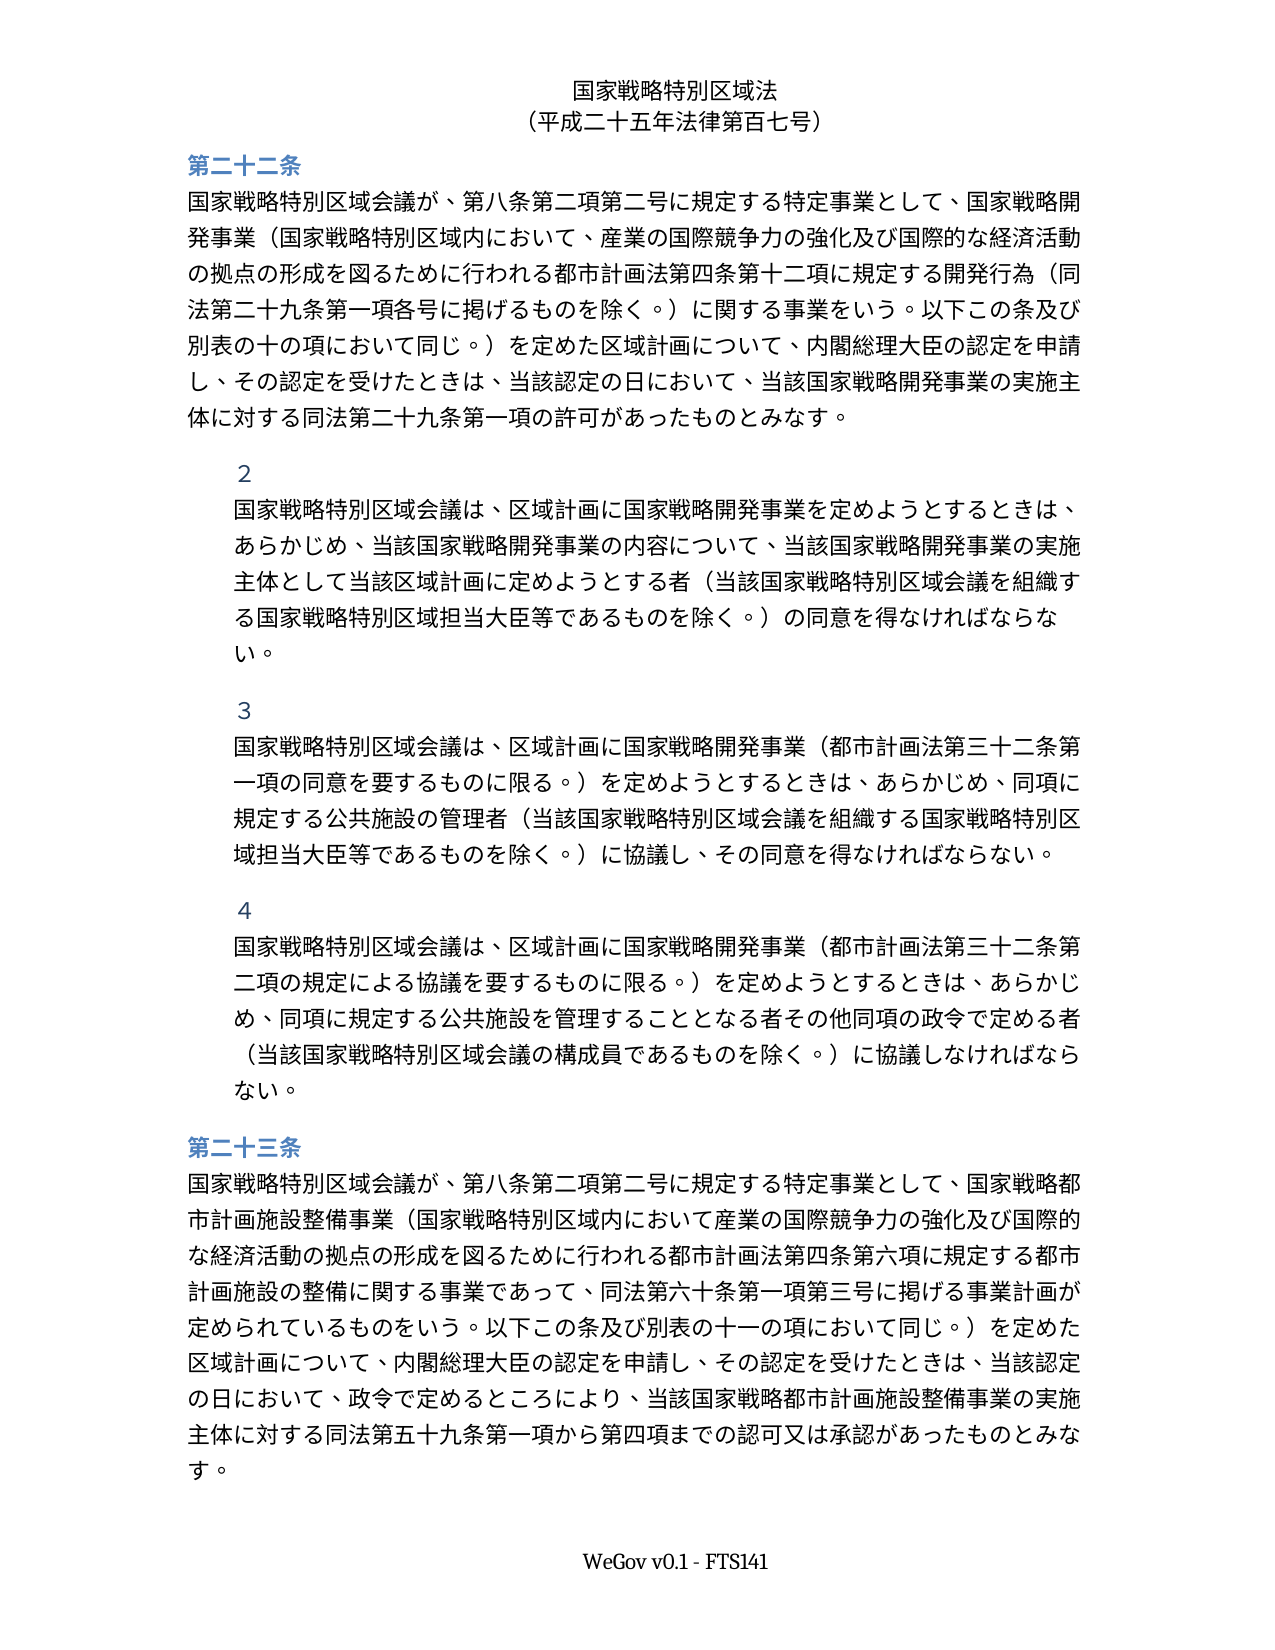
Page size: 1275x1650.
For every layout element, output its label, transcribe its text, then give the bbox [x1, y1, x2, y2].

subtitle ４ [233, 895, 1087, 927]
text 国家戦略特別区域会議は、区域計画に国家戦略開発事業を定めようとするときは、あらかじめ、当該国家戦略開発事業の内容について、当該国家戦略開発事業の実施主体として当該区域計画に定めようとする者（当該国家戦略特別区域会議を組織する国家戦略特別区域担当大臣等であるものを除く。）の同意を得なければならない。 [233, 494, 1087, 669]
text 国家戦略特別区域会議が、第八条第二項第二号に規定する特定事業として、国家戦略開発事業（国家戦略特別区域内において、産業の国際競争力の強化及び国際的な経済活動の拠点の形成を図るために行われる都市計画法第四条第十二項に規定する開発行為（同法第二十九条第一項各号に掲げるものを除く。）に関する事業をいう。以下この条及び別表の十の項において同じ。）を定めた区域計画について、内閣総理大臣の認定を申請し、その認定を受けたときは、当該認定の日において、当該国家戦略開発事業の実施主体に対する同法第二十九条第一項の許可があったものとみなす。 [187, 186, 1087, 433]
text 国家戦略特別区域会議が、第八条第二項第二号に規定する特定事業として、国家戦略都市計画施設整備事業（国家戦略特別区域内において産業の国際競争力の強化及び国際的な経済活動の拠点の形成を図るために行われる都市計画法第四条第六項に規定する都市計画施設の整備に関する事業であって、同法第六十条第一項第三号に掲げる事業計画が定められているものをいう。以下この条及び別表の十一の項において同じ。）を定めた区域計画について、内閣総理大臣の認定を申請し、その認定を受けたときは、当該認定の日において、政令で定めるところにより、当該国家戦略都市計画施設整備事業の実施主体に対する同法第五十九条第一項から第四項までの認可又は承認があったものとみなす。 [187, 1168, 1087, 1486]
subtitle ２ [233, 458, 1087, 489]
subtitle 第二十三条 [187, 1132, 1087, 1163]
text 国家戦略特別区域会議は、区域計画に国家戦略開発事業（都市計画法第三十二条第二項の規定による協議を要するものに限る。）を定めようとするときは、あらかじめ、同項に規定する公共施設を管理することとなる者その他同項の政令で定める者（当該国家戦略特別区域会議の構成員であるものを除く。）に協議しなければならない。 [233, 931, 1087, 1106]
subtitle 第二十二条 [187, 150, 1087, 181]
text 国家戦略特別区域会議は、区域計画に国家戦略開発事業（都市計画法第三十二条第一項の同意を要するものに限る。）を定めようとするときは、あらかじめ、同項に規定する公共施設の管理者（当該国家戦略特別区域会議を組織する国家戦略特別区域担当大臣等であるものを除く。）に協議し、その同意を得なければならない。 [233, 731, 1087, 870]
subtitle ３ [233, 695, 1087, 726]
